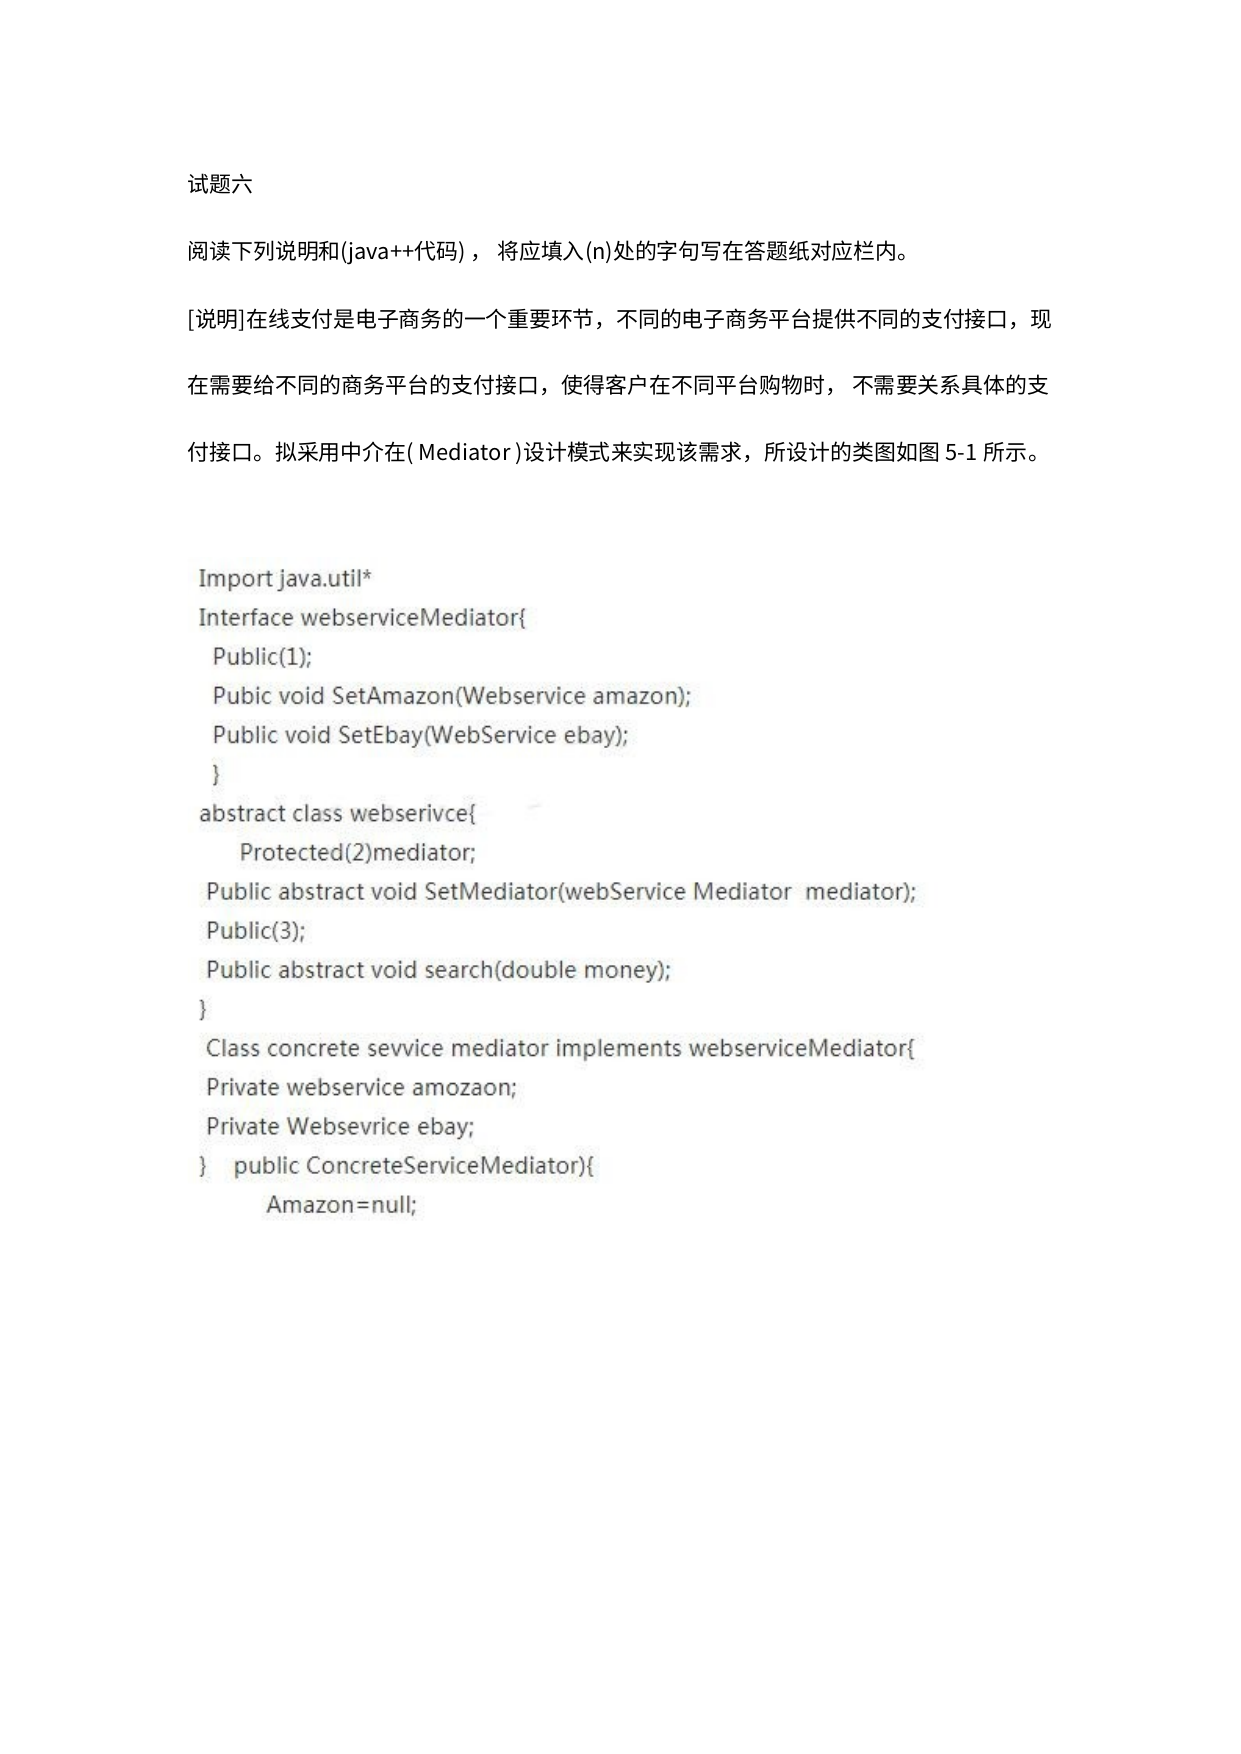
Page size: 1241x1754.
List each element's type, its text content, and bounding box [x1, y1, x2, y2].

picture [187, 557, 944, 1224]
text 试题六 [187, 167, 1076, 199]
text 阅读下列说明和(java++代码) ， 将应填入(n)处的字句写在答题纸对应栏内。 [187, 234, 1076, 266]
text [说明]在线支付是电子商务的一个重要环节，不同的电子商务平台提供不同的支付接口，现在需要给不同的商务平台的支付接口，使得客户在不同平台购物时， 不需要关系具体的支付接口。拟采用中介在( Mediator )设计模式来实现该需求，所设计的类图如图 5-1 所示。 [187, 302, 1053, 467]
